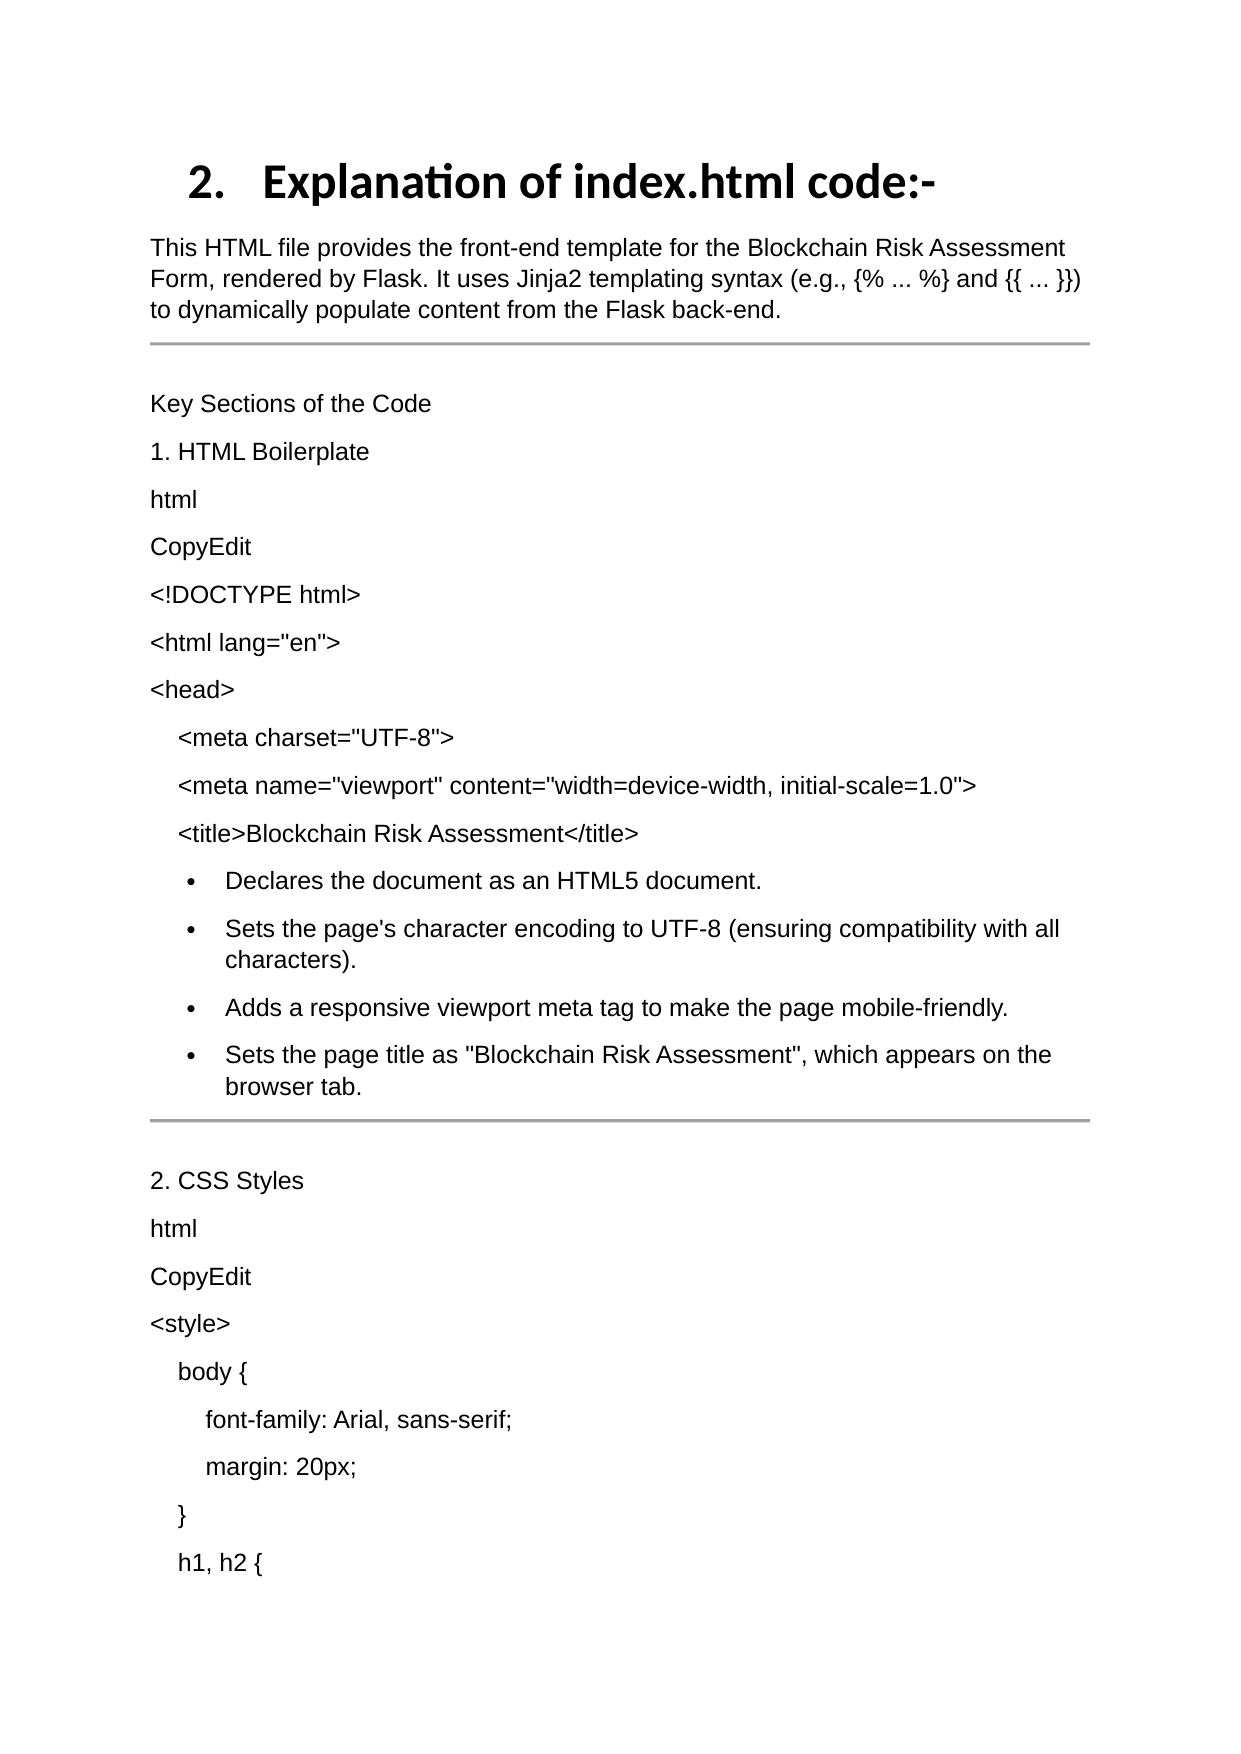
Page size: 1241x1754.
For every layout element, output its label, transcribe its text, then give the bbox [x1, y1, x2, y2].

text Key Sections of the Code [150, 389, 1090, 418]
text <meta charset="UTF-8"> [150, 723, 1090, 752]
text CopyEdit [150, 1261, 1090, 1290]
text <meta name="viewport" content="width=device-width, initial-scale=1.0"> [150, 771, 1090, 799]
text CopyEdit [150, 532, 1090, 561]
text This HTML file provides the front-end template for the Blockchain Risk Assessment Form, rendered by Flask. It uses Jinja2 templating syntax (e.g., {% ... %} and {{ ... }}) to dynamically populate content from the Flask back-end. [150, 232, 1090, 323]
text 2. CSS Styles [150, 1166, 1090, 1195]
text h1, h2 { [150, 1548, 1090, 1576]
text font-family: Arial, sans-serif; [150, 1404, 1090, 1433]
list Adds a responsive viewport meta tag to make the page mobile-friendly. [187, 993, 1090, 1021]
list Explanation of index.html code:- [187, 150, 1090, 211]
text <title>Blockchain Risk Assessment</title> [150, 818, 1090, 847]
text body { [150, 1357, 1090, 1386]
text margin: 20px; [150, 1452, 1090, 1481]
text } [150, 1500, 1090, 1529]
text <style> [150, 1309, 1090, 1338]
text <!DOCTYPE html> [150, 580, 1090, 609]
text html [150, 1214, 1090, 1242]
text 1. HTML Boilerplate [150, 437, 1090, 466]
list Declares the document as an HTML5 document. [187, 866, 1090, 895]
text <html lang="en"> [150, 628, 1090, 656]
text <head> [150, 675, 1090, 704]
text html [150, 484, 1090, 513]
list Sets the page's character encoding to UTF-8 (ensuring compatibility with all characters). [187, 914, 1090, 974]
list Sets the page title as "Blockchain Risk Assessment", which appears on the browser tab. [187, 1040, 1090, 1100]
